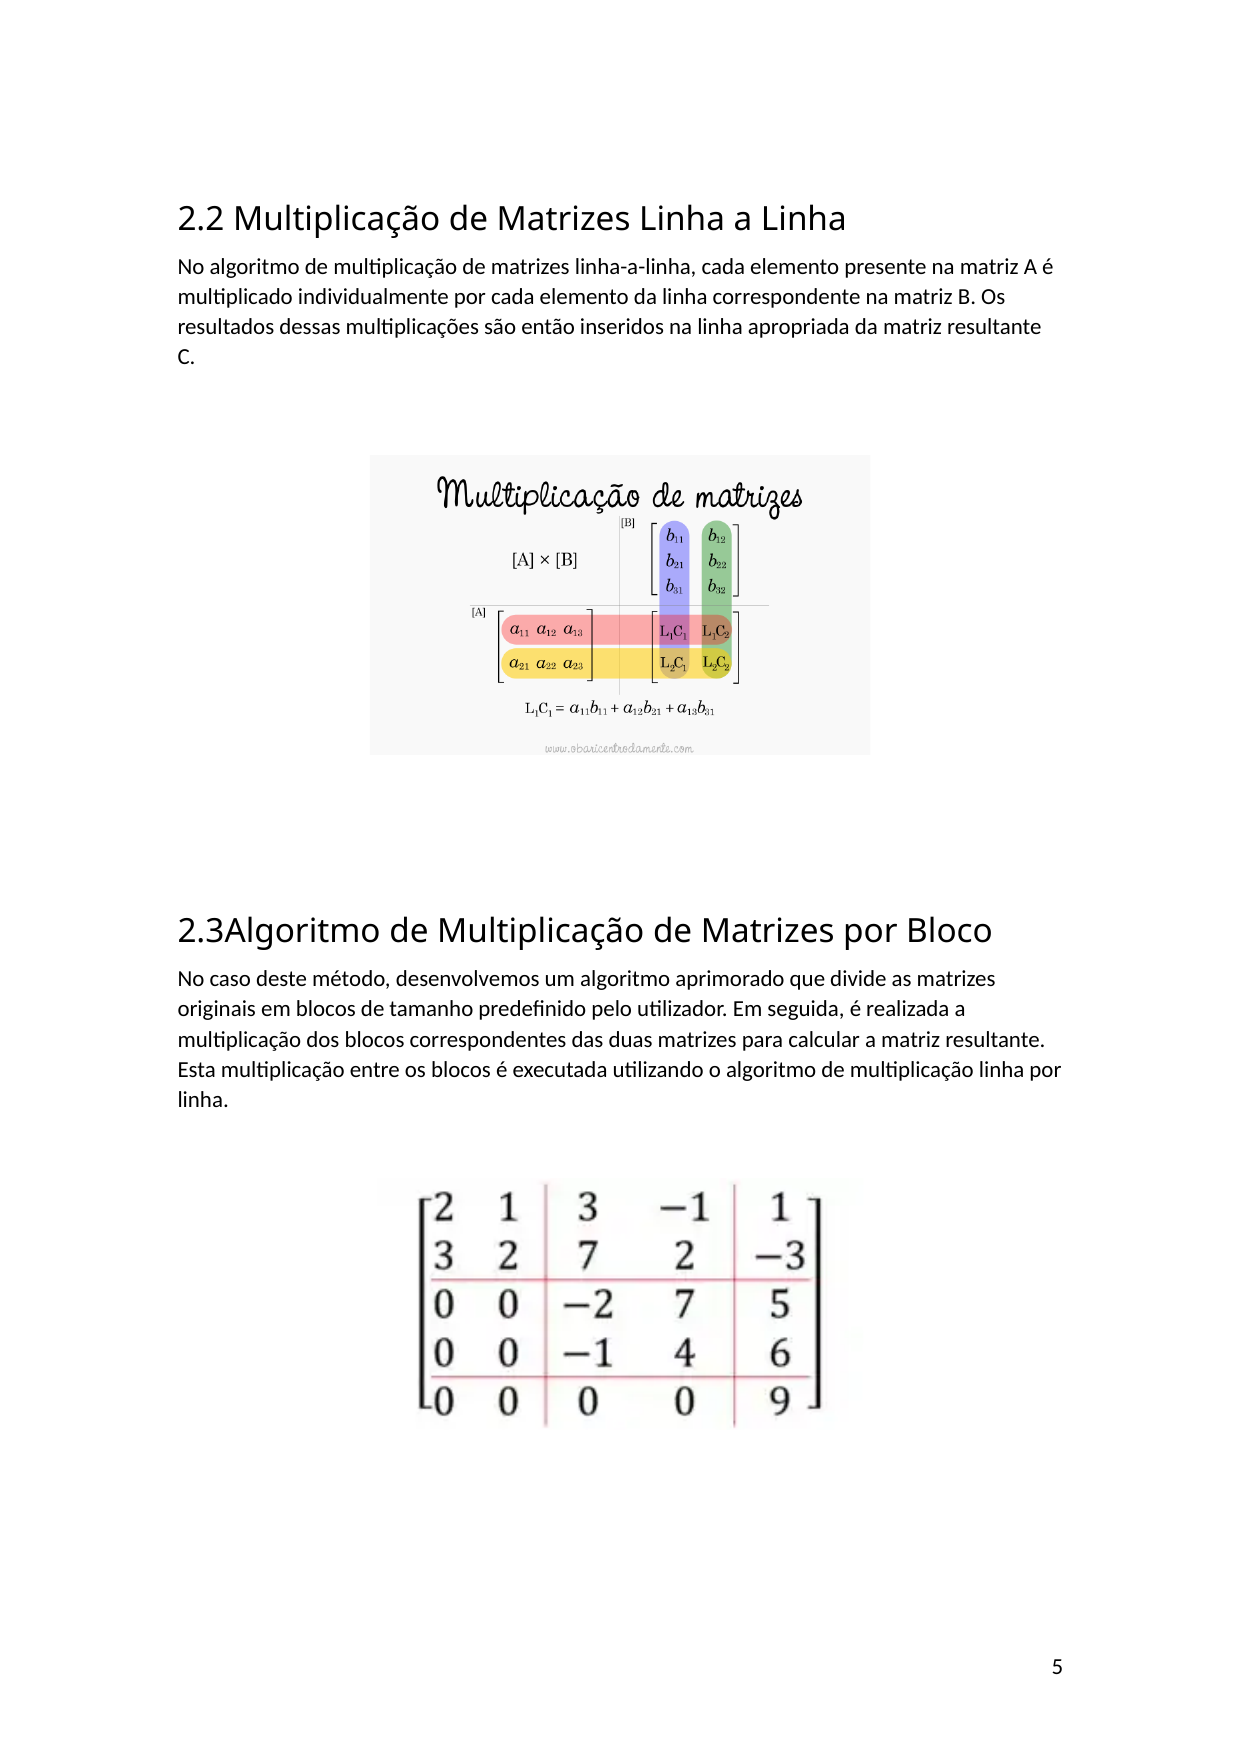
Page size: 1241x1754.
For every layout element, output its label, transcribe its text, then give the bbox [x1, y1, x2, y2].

text No caso deste método, desenvolvemos um algoritmo aprimorado que divide as matrizes originais em blocos de tamanho predefinido pelo utilizador. Em seguida, é realizada a multiplicação dos blocos correspondentes das duas matrizes para calcular a matriz resultante. Esta multiplicação entre os blocos é executada utilizando o algoritmo de multiplicação linha por linha. [177, 964, 1063, 1113]
subtitle 2.2 Multiplicação de Matrizes Linha a Linha [177, 194, 1063, 240]
picture [369, 455, 871, 755]
text No algoritmo de multiplicação de matrizes linha-a-linha, cada elemento presente na matriz A é multiplicado individualmente por cada elemento da linha correspondente na matriz B. Os resultados dessas multiplicações são então inseridos na linha apropriada da matriz resultante C. [177, 252, 1063, 370]
picture [377, 1178, 864, 1430]
subtitle 2.3Algoritmo de Multiplicação de Matrizes por Bloco [177, 907, 1063, 952]
